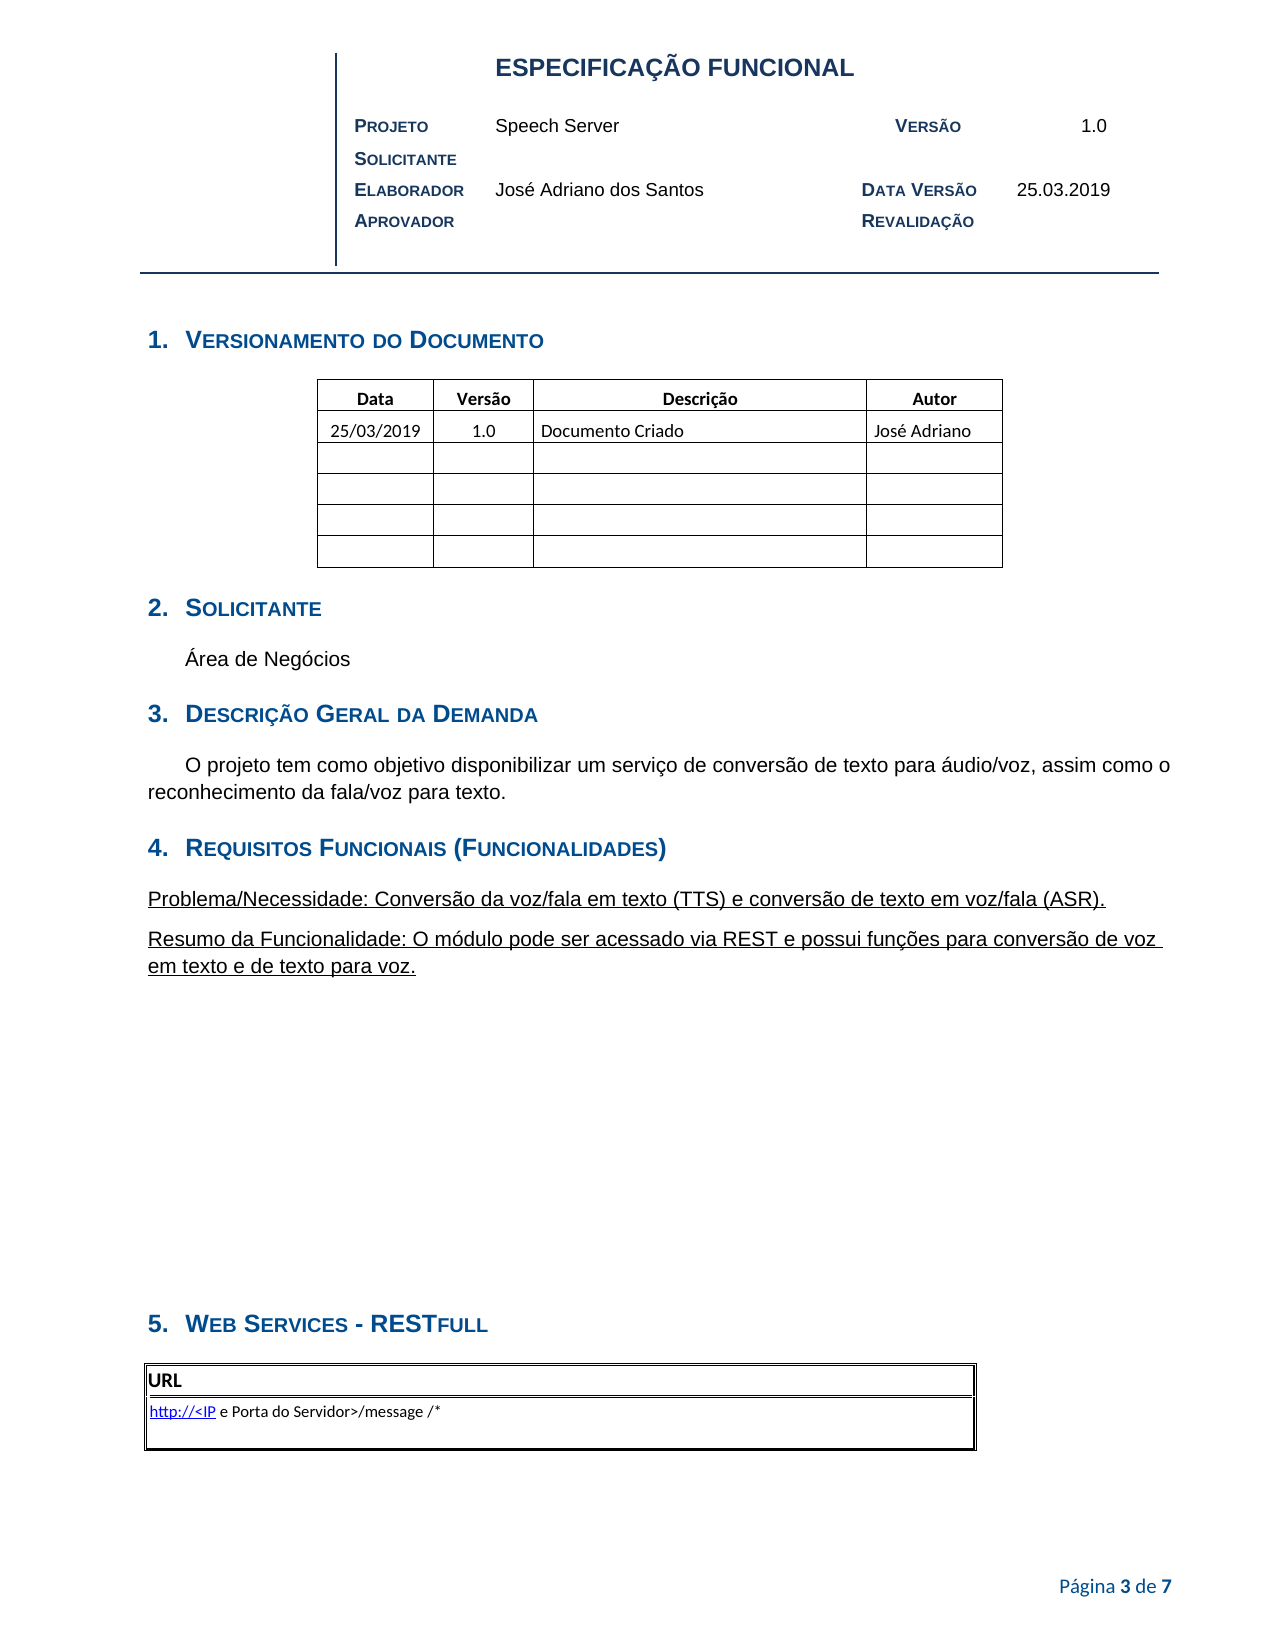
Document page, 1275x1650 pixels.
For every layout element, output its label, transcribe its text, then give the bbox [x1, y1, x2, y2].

table_cell [434, 474, 533, 504]
table_cell [867, 443, 1002, 473]
table_header Versão [434, 380, 533, 410]
text Área de Negócios [148, 646, 1172, 670]
text Resumo da Funcionalidade: O módulo pode ser acessado via REST e possui funções para conversão de voz em texto e de texto para voz. [148, 926, 1172, 978]
table_cell 25/03/2019 [318, 411, 433, 442]
subtitle Descrição Geral da Demanda [148, 699, 1172, 728]
table_cell 1.0 [434, 411, 533, 442]
table_cell [867, 474, 1002, 504]
table_cell [534, 536, 866, 567]
subtitle Requisitos Funcionais (Funcionalidades) [148, 833, 1172, 861]
table_cell [867, 536, 1002, 567]
table_header Descrição [534, 380, 866, 410]
table_cell Documento Criado [534, 411, 866, 442]
subtitle Versionamento do Documento [148, 325, 1172, 354]
subtitle Solicitante [148, 593, 1172, 621]
table_cell [434, 536, 533, 567]
table_header Autor [867, 380, 1002, 410]
table_cell [534, 474, 866, 504]
table_cell [434, 505, 533, 535]
table_header URL [147, 1366, 973, 1394]
table_cell [318, 443, 433, 473]
table_cell [318, 505, 433, 535]
table_cell [318, 474, 433, 504]
table_cell [147, 1395, 974, 1448]
text Problema/Necessidade: Conversão da voz/fala em texto (TTS) e conversão de texto em voz/fala (ASR). [148, 886, 1172, 910]
table_cell [434, 443, 533, 473]
text O projeto tem como objetivo disponibilizar um serviço de conversão de texto para áudio/voz, assim como o reconhecimento da fala/voz para texto. [148, 753, 1172, 804]
table_cell [318, 536, 433, 567]
subtitle Web Services - RESTfull [148, 1309, 1172, 1338]
table_cell José Adriano [867, 411, 1002, 442]
table_header Data [318, 380, 433, 410]
table_cell [534, 505, 866, 535]
table_cell [867, 505, 1002, 535]
table_cell [534, 443, 866, 473]
